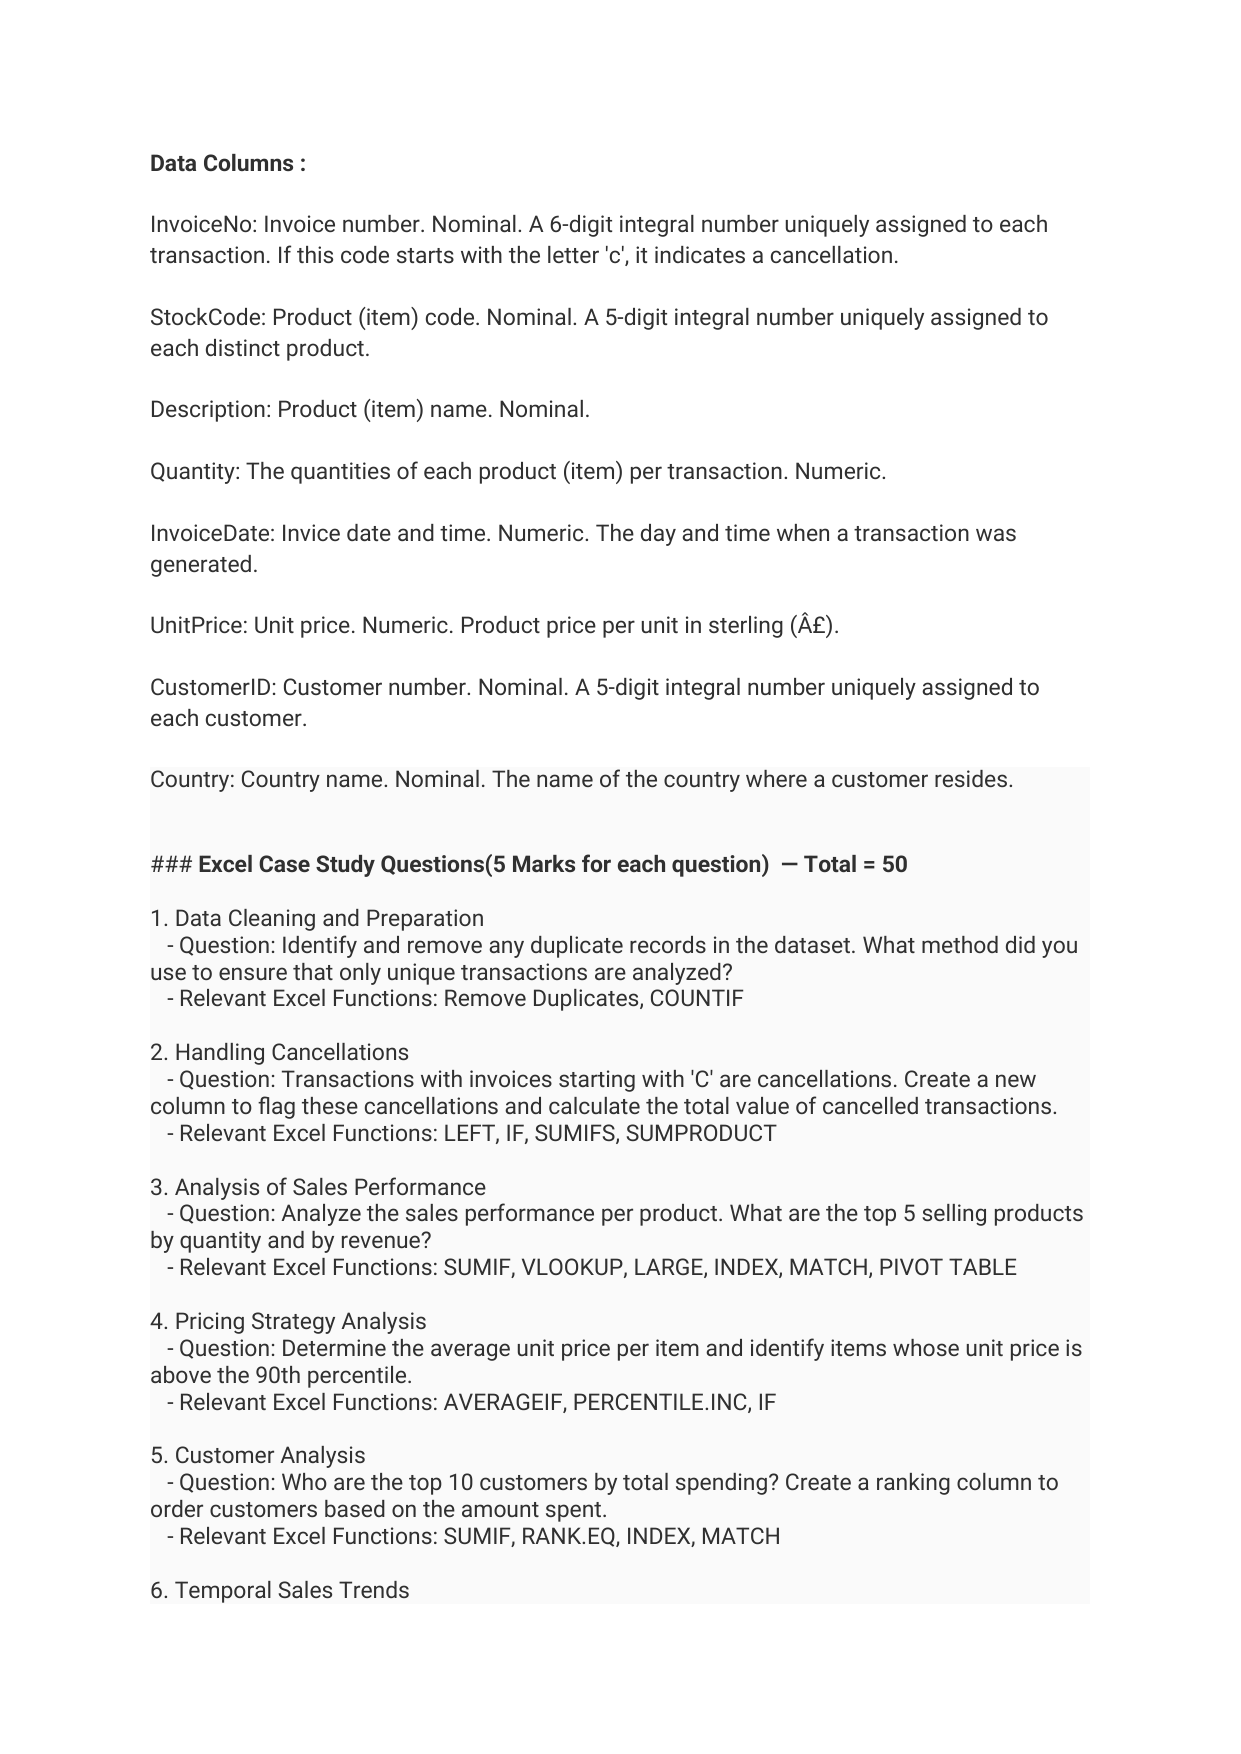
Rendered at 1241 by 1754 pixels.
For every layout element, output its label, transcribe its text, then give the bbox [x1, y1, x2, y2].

text 5. Customer Analysis [150, 1442, 1090, 1469]
text 3. Analysis of Sales Performance [150, 1174, 1090, 1201]
text CustomerID: Customer number. Nominal. A 5-digit integral number uniquely assigned to each customer. [150, 674, 1090, 732]
text Description: Product (item) name. Nominal. [150, 397, 1090, 423]
text - Question: Identify and remove any duplicate records in the dataset. What method did you use to ensure that only unique transactions are analyzed? [150, 932, 1090, 986]
text 2. Handling Cancellations [150, 1039, 1090, 1066]
text UnitPrice: Unit price. Numeric. Product price per unit in sterling (Â£). [150, 612, 1090, 639]
text - Question: Determine the average unit price per item and identify items whose unit price is above the 90th percentile. [150, 1335, 1090, 1389]
text Country: Country name. Nominal. The name of the country where a customer resides. [150, 767, 1090, 793]
text 6. Temporal Sales Trends [150, 1577, 1090, 1604]
text 4. Pricing Strategy Analysis [150, 1308, 1090, 1335]
text Data Columns : [150, 150, 1090, 177]
text - Relevant Excel Functions: AVERAGEIF, PERCENTILE.INC, IF [150, 1389, 1090, 1416]
text Quantity: The quantities of each product (item) per transaction. Numeric. [150, 458, 1090, 485]
text ### Excel Case Study Questions(5 Marks for each question) — Total = 50 [150, 851, 1090, 878]
text - Relevant Excel Functions: Remove Duplicates, COUNTIF [150, 986, 1090, 1012]
text - Relevant Excel Functions: SUMIF, RANK.EQ, INDEX, MATCH [150, 1523, 1090, 1550]
text InvoiceDate: Invice date and time. Numeric. The day and time when a transaction was generated. [150, 520, 1090, 578]
text - Relevant Excel Functions: SUMIF, VLOOKUP, LARGE, INDEX, MATCH, PIVOT TABLE [150, 1254, 1090, 1281]
text StockCode: Product (item) code. Nominal. A 5-digit integral number uniquely assigned to each distinct product. [150, 304, 1090, 362]
text - Question: Analyze the sales performance per product. What are the top 5 selling products by quantity and by revenue? [150, 1201, 1090, 1254]
text InvoiceNo: Invoice number. Nominal. A 6-digit integral number uniquely assigned to each transaction. If this code starts with the letter 'c', it indicates a cancellation. [150, 212, 1090, 269]
text - Question: Transactions with invoices starting with 'C' are cancellations. Create a new column to flag these cancellations and calculate the total value of cancelled transactions. [150, 1066, 1090, 1120]
text - Relevant Excel Functions: LEFT, IF, SUMIFS, SUMPRODUCT [150, 1120, 1090, 1147]
text - Question: Who are the top 10 customers by total spending? Create a ranking column to order customers based on the amount spent. [150, 1469, 1090, 1523]
text 1. Data Cleaning and Preparation [150, 905, 1090, 932]
